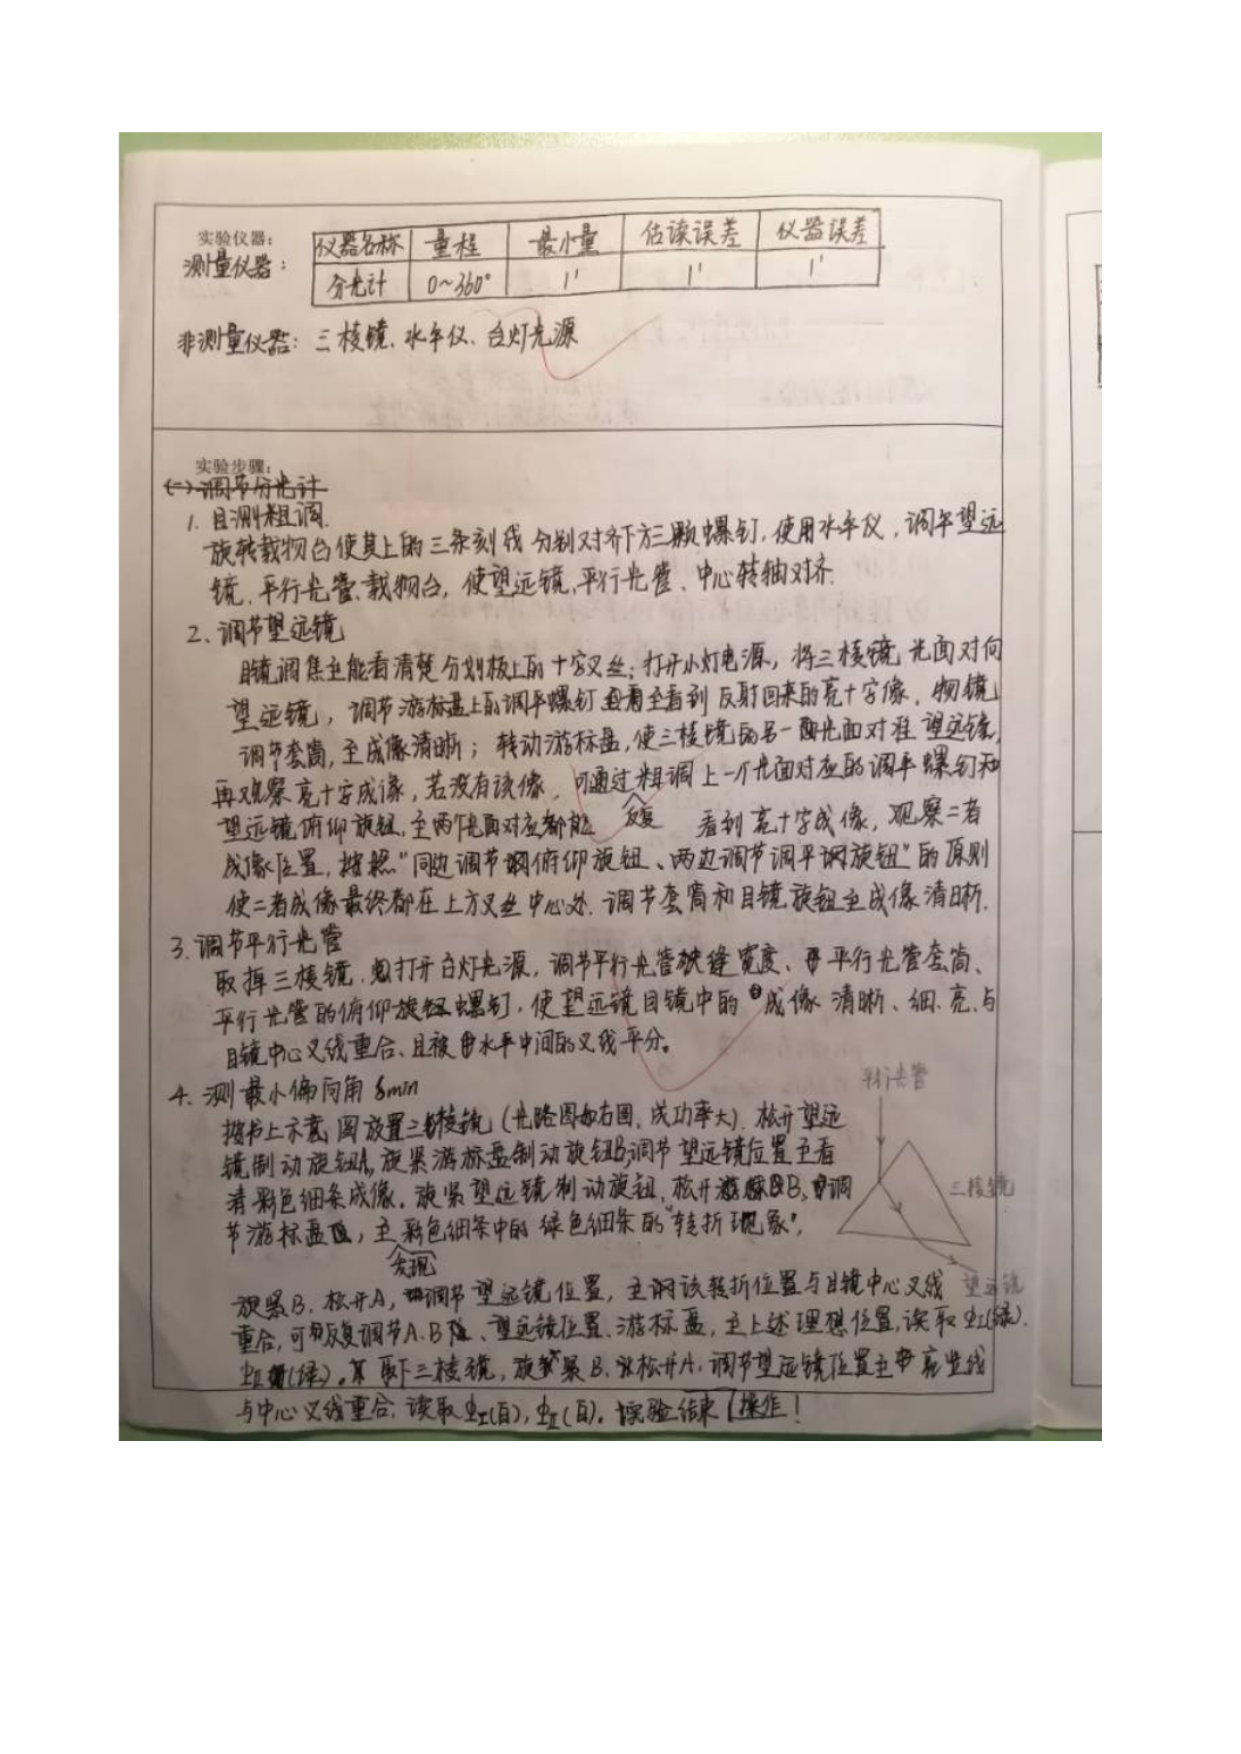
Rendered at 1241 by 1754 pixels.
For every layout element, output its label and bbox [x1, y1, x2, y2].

picture [120, 133, 1102, 1441]
